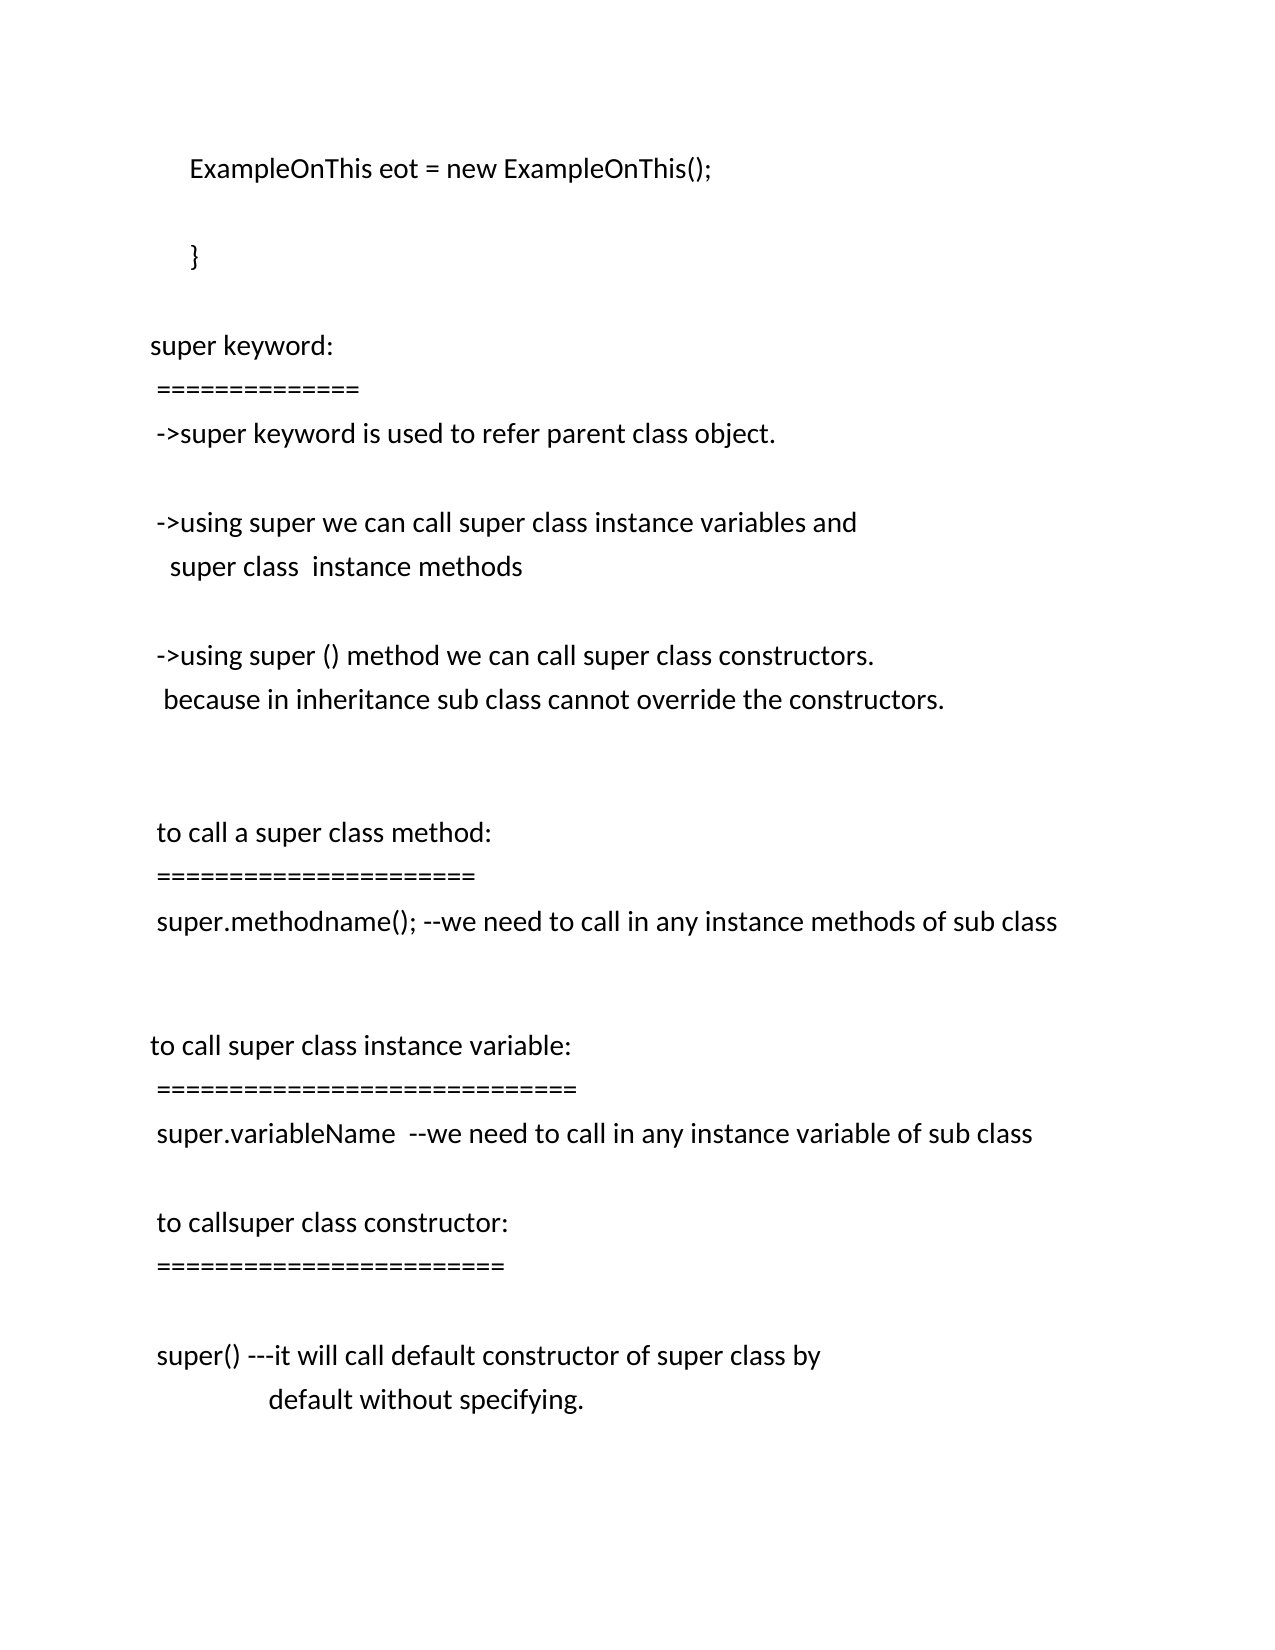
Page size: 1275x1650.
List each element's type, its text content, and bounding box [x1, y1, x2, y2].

text to call super class instance variable: [150, 1027, 1125, 1062]
text ======================== [150, 1248, 1125, 1284]
text super.variableName --we need to call in any instance variable of sub class [150, 1115, 1125, 1151]
text } [150, 238, 1125, 274]
text super.methodname(); --we need to call in any instance methods of sub class [150, 903, 1125, 938]
text super keyword: [150, 327, 1125, 363]
text ============================= [150, 1071, 1125, 1107]
text ExampleOnThis eot = new ExampleOnThis(); [150, 150, 1125, 186]
text ->using super () method we can call super class constructors. [150, 637, 1125, 673]
text to call a super class method: [150, 814, 1125, 850]
text ============== [150, 371, 1125, 407]
text super() ---it will call default constructor of super class by [150, 1337, 1125, 1372]
text ====================== [150, 858, 1125, 894]
text ->super keyword is used to refer parent class object. [150, 416, 1125, 451]
text default without specifying. [150, 1381, 1125, 1416]
text to callsuper class constructor: [150, 1204, 1125, 1239]
text because in inheritance sub class cannot override the constructors. [150, 681, 1125, 717]
text ->using super we can call super class instance variables and [150, 504, 1125, 540]
text super class instance methods [150, 548, 1125, 584]
